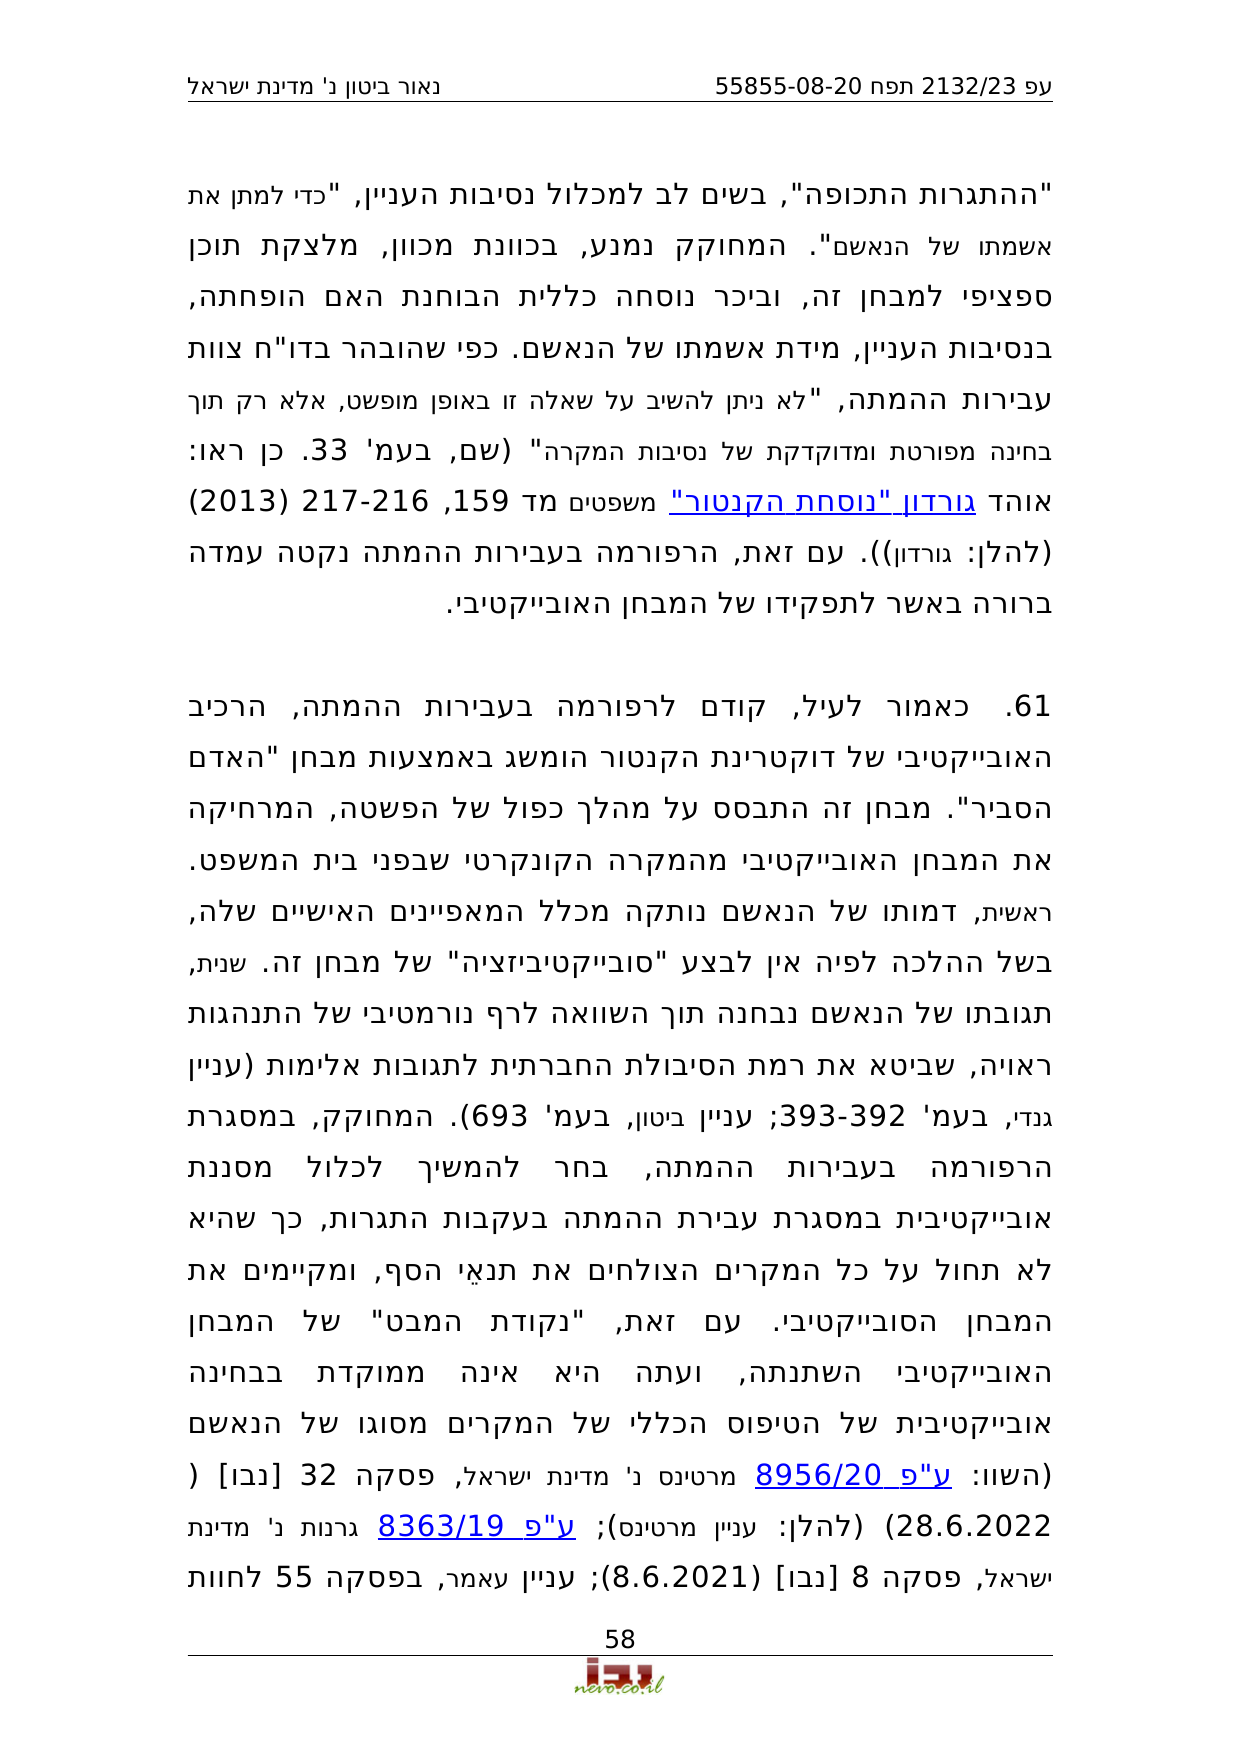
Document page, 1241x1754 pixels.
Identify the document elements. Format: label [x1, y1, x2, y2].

list [187, 689, 1053, 1595]
list [187, 177, 1053, 621]
picture [574, 1657, 666, 1695]
